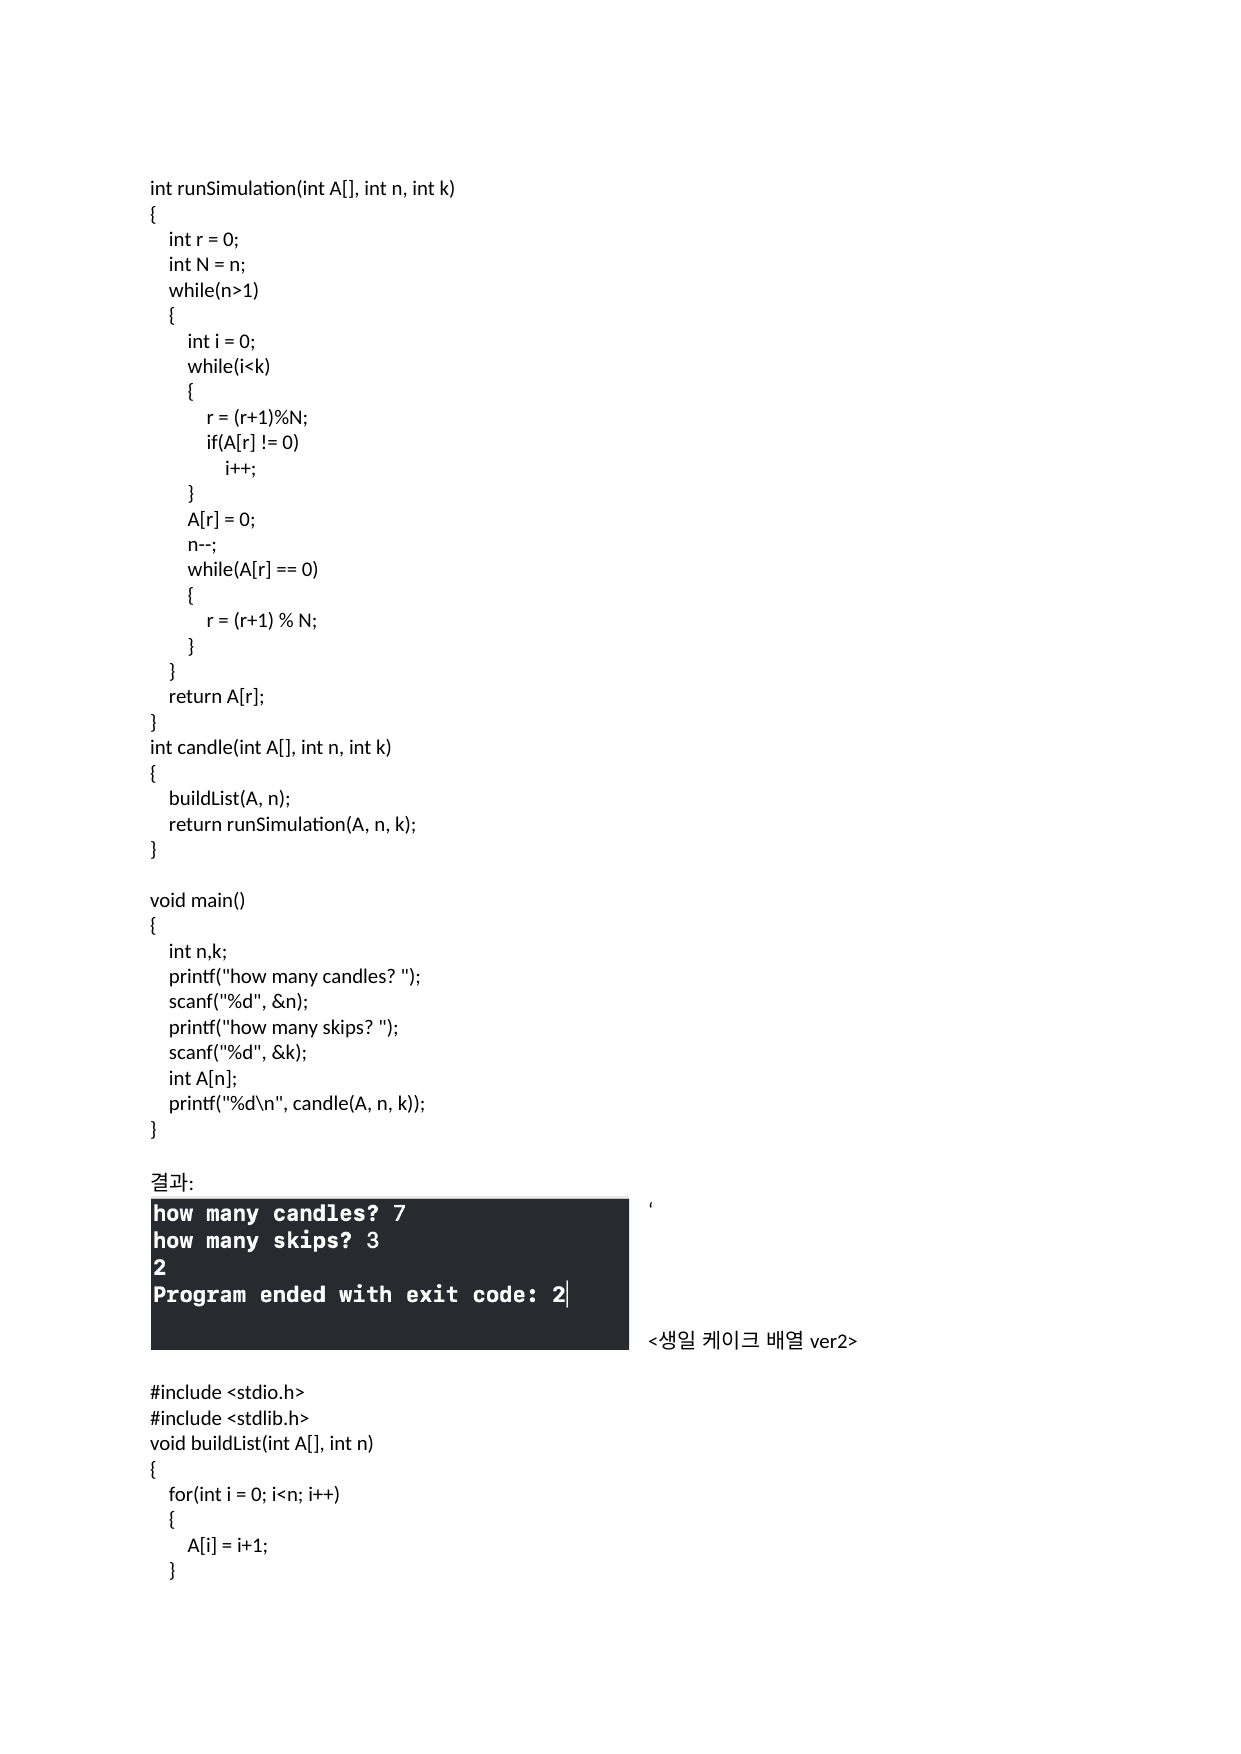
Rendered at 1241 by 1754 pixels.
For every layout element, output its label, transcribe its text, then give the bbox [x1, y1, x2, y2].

text } [150, 658, 1090, 684]
text i++; [150, 455, 1090, 480]
text int N = n; [150, 252, 1090, 277]
text #include <stdlib.h> [150, 1405, 1090, 1430]
text int runSimulation(int A[], int n, int k) [150, 175, 1090, 201]
text <생일 케이크 배열 ver2> [150, 1324, 1090, 1354]
text int A[n]; [150, 1065, 1090, 1090]
text { [150, 1456, 1090, 1481]
text #include <stdio.h> [150, 1379, 1090, 1405]
text { [150, 201, 1090, 226]
text A[r] = 0; [150, 506, 1090, 531]
text { [150, 760, 1090, 785]
text int r = 0; [150, 226, 1090, 252]
text } [150, 1116, 1090, 1141]
text { [150, 912, 1090, 938]
text for(int i = 0; i<n; i++) [150, 1481, 1090, 1507]
text while(i<k) [150, 353, 1090, 379]
text n--; [150, 531, 1090, 557]
text buildList(A, n); [150, 785, 1090, 811]
text } [150, 480, 1090, 506]
text { [150, 582, 1090, 607]
text { [150, 379, 1090, 404]
text if(A[r] != 0) [150, 429, 1090, 455]
text void buildList(int A[], int n) [150, 1430, 1090, 1456]
text while(n>1) [150, 277, 1090, 302]
text } [150, 1557, 1090, 1583]
text return runSimulation(A, n, k); [150, 811, 1090, 836]
text A[i] = i+1; [150, 1532, 1090, 1557]
text } [150, 836, 1090, 862]
text int candle(int A[], int n, int k) [150, 734, 1090, 760]
picture [150, 1196, 629, 1349]
text } [150, 709, 1090, 734]
text 결과: [150, 1167, 1090, 1197]
text ‘ [629, 1197, 1090, 1222]
text scanf("%d", &n); [150, 989, 1090, 1014]
text printf("how many candles? "); [150, 963, 1090, 989]
text { [150, 1507, 1090, 1532]
text r = (r+1) % N; [150, 607, 1090, 633]
text scanf("%d", &k); [150, 1039, 1090, 1065]
text printf("how many skips? "); [150, 1014, 1090, 1039]
text int i = 0; [150, 328, 1090, 353]
text } [150, 633, 1090, 658]
text r = (r+1)%N; [150, 404, 1090, 429]
text { [150, 302, 1090, 328]
text while(A[r] == 0) [150, 557, 1090, 582]
text return A[r]; [150, 684, 1090, 709]
text printf("%d\n", candle(A, n, k)); [150, 1090, 1090, 1116]
text void main() [150, 887, 1090, 912]
text int n,k; [150, 938, 1090, 963]
